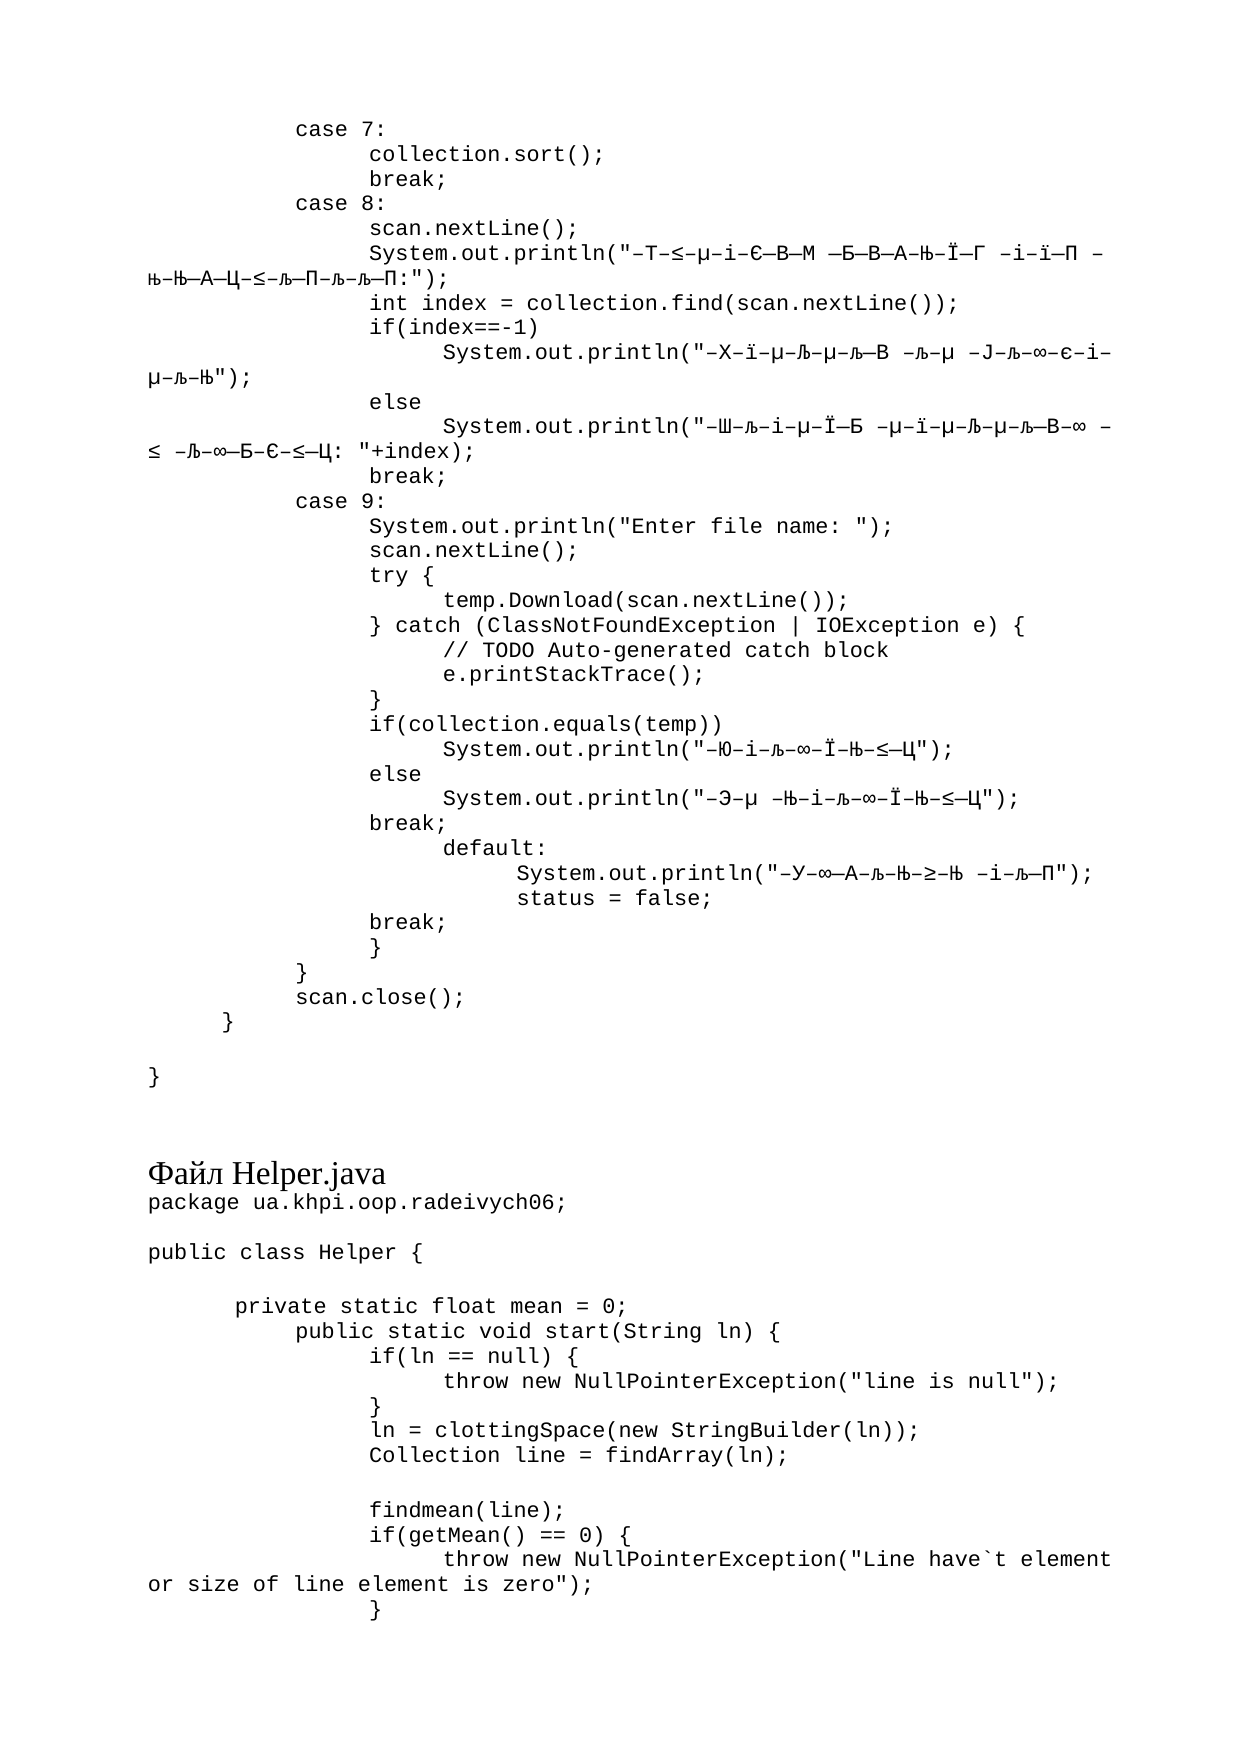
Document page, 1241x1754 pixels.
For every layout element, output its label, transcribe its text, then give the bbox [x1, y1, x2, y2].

text status = false; [148, 887, 1122, 911]
text } [148, 1011, 1122, 1035]
text try { [148, 564, 1122, 589]
text package ua.khpi.oop.radeivych06; [148, 1191, 1122, 1216]
text break; [148, 812, 1122, 837]
text System.out.println("–Ю–і–љ–∞–Ї–Њ–≤—Ц"); [148, 738, 1122, 763]
text System.out.println("Enter file name: "); [148, 515, 1122, 539]
text collection.sort(); [148, 143, 1122, 168]
text public class Helper { [148, 1241, 1122, 1266]
text scan.nextLine(); [148, 539, 1122, 564]
text public static void start(String ln) { [148, 1320, 1122, 1345]
text int index = collection.find(scan.nextLine()); [148, 292, 1122, 316]
text e.printStackTrace(); [148, 663, 1122, 688]
text if(ln == null) { [148, 1345, 1122, 1370]
text } catch (ClassNotFoundException | IOException e) { [148, 614, 1122, 639]
text break; [148, 911, 1122, 936]
text throw new NullPointerException("Line have`t element or size of line element is zero"); [148, 1548, 1122, 1598]
text Файл Helper.java [148, 1153, 1122, 1191]
text } [148, 1065, 1122, 1090]
text System.out.println("–Т–≤–µ–і–Є—В—М —Б—В—А–Њ–Ї—Г –і–ї—П –њ–Њ—А—Ц–≤–љ—П–љ–љ—П:"); [148, 242, 1122, 292]
text scan.nextLine(); [148, 217, 1122, 242]
text Collection line = findArray(ln); [148, 1444, 1122, 1469]
text } [148, 961, 1122, 986]
text } [148, 936, 1122, 961]
text scan.close(); [148, 986, 1122, 1011]
text default: [148, 837, 1122, 862]
text private static float mean = 0; [148, 1296, 1122, 1320]
text case 8: [148, 192, 1122, 217]
text System.out.println("–Ш–љ–і–µ–Ї—Б –µ–ї–µ–Љ–µ–љ—В–∞ –≤ –Љ–∞—Б–Є–≤—Ц: "+index); [148, 416, 1122, 465]
text findmean(line); [148, 1499, 1122, 1524]
text if(getMean() == 0) { [148, 1524, 1122, 1548]
text ln = clottingSpace(new StringBuilder(ln)); [148, 1419, 1122, 1444]
text if(index==-1) [148, 316, 1122, 341]
text System.out.println("–У–∞—А–љ–Њ–≥–Њ –і–љ—П"); [148, 862, 1122, 887]
text else [148, 763, 1122, 787]
text if(collection.equals(temp)) [148, 713, 1122, 738]
text case 7: [148, 118, 1122, 143]
text break; [148, 465, 1122, 490]
text break; [148, 168, 1122, 192]
text throw new NullPointerException("line is null"); [148, 1370, 1122, 1395]
text } [148, 1598, 1122, 1623]
text } [148, 1395, 1122, 1419]
text } [148, 688, 1122, 713]
text case 9: [148, 490, 1122, 515]
text System.out.println("–Х–ї–µ–Љ–µ–љ—В –љ–µ –Ј–љ–∞–є–і–µ–љ–Њ"); [148, 341, 1122, 391]
text else [148, 391, 1122, 416]
text System.out.println("–Э–µ –Њ–і–љ–∞–Ї–Њ–≤—Ц"); [148, 787, 1122, 812]
text temp.Download(scan.nextLine()); [148, 589, 1122, 614]
text // TODO Auto-generated catch block [148, 639, 1122, 663]
